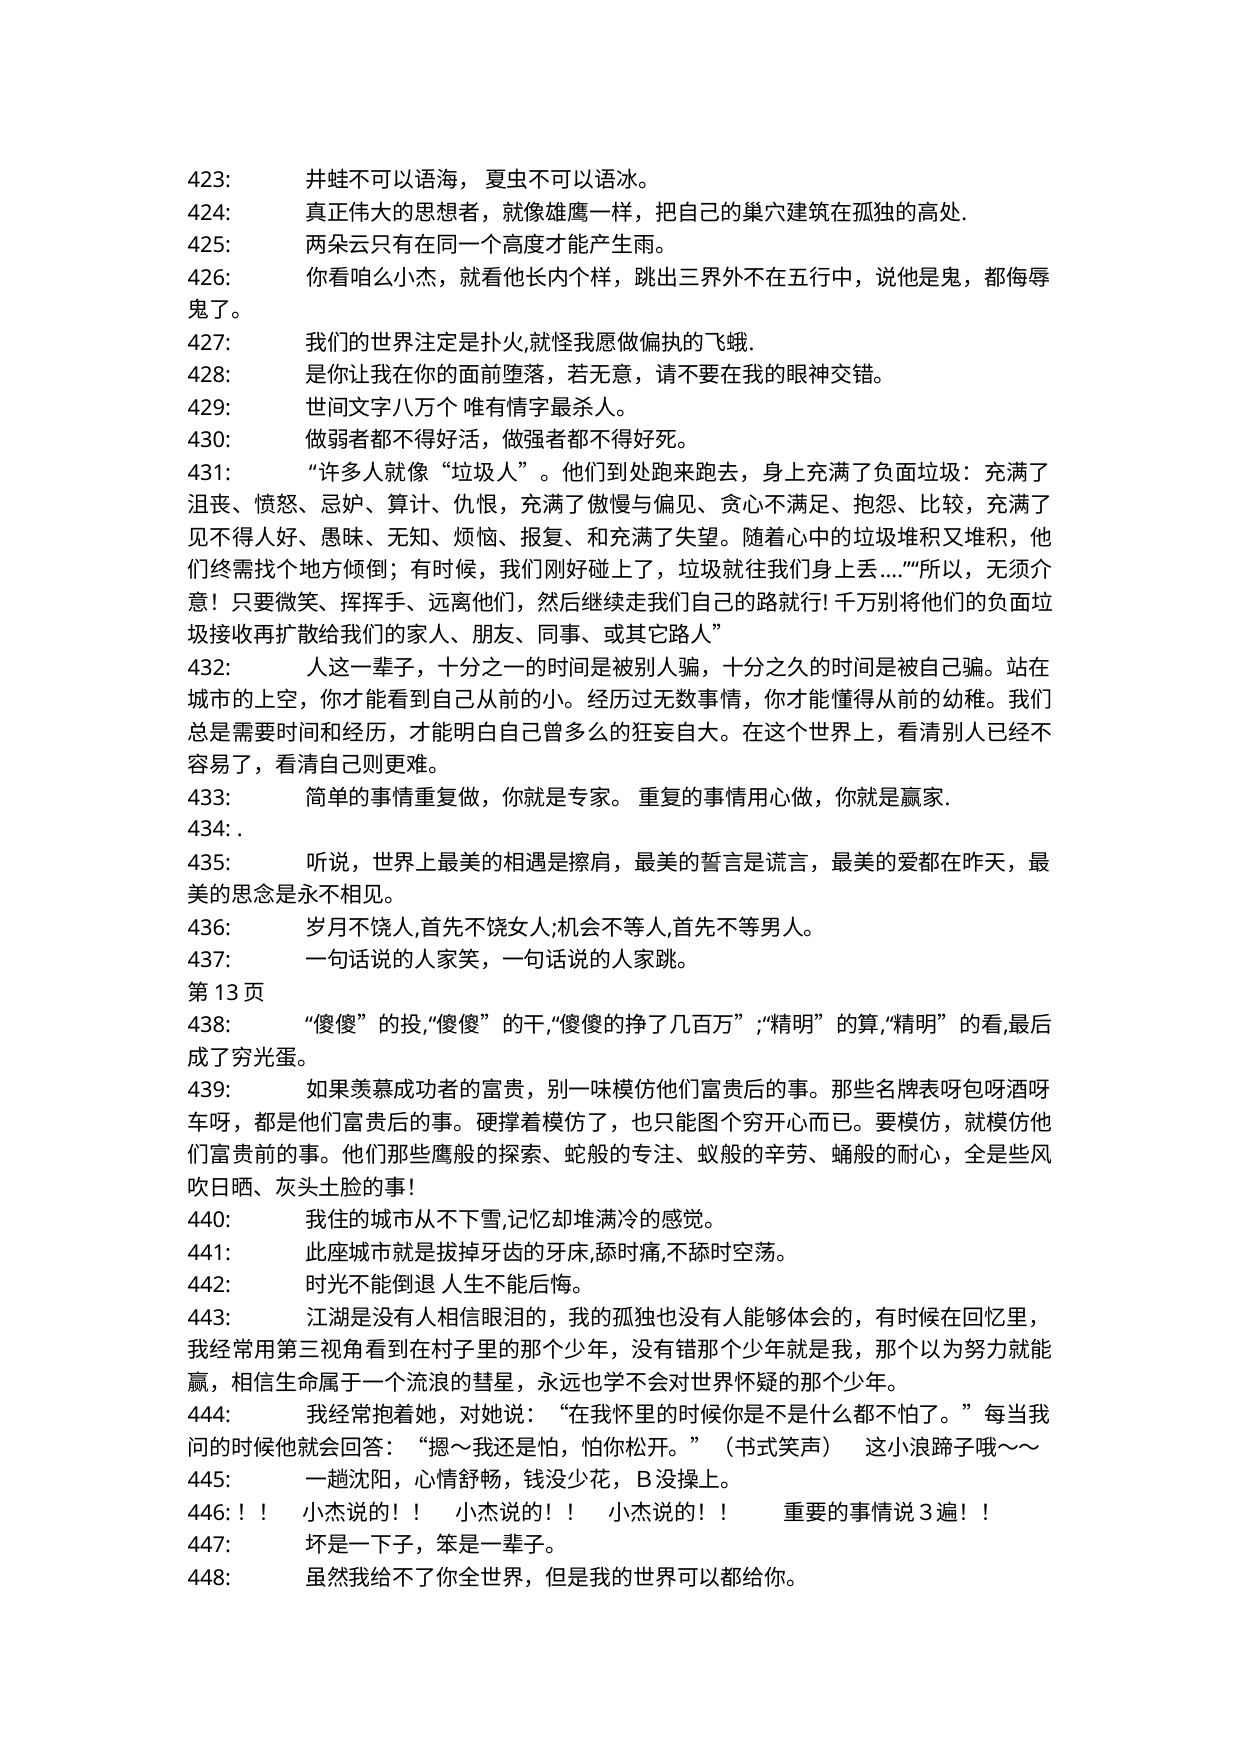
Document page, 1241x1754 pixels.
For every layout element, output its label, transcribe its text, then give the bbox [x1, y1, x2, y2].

text 446: ！！ 小杰说的！！ 小杰说的！！ 小杰说的！！ 重要的事情说３遍！！ [187, 1494, 1053, 1527]
text 445: 一趟沈阳，心情舒畅，钱没少花，Ｂ没操上。 [187, 1462, 1053, 1494]
text 430: 做弱者都不得好活，做强者都不得好死。 [187, 422, 1053, 454]
text 426: 你看咱么小杰，就看他长内个样，跳出三界外不在五行中，说他是鬼，都侮辱鬼了。 [187, 259, 1053, 324]
text 423: 井蛙不可以语海， 夏虫不可以语冰。 [187, 162, 1053, 194]
text 443: 江湖是没有人相信眼泪的，我的孤独也没有人能够体会的，有时候在回忆里，我经常用第三视角看到在村子里的那个少年，没有错那个少年就是我，那个以为努力就能赢，相信生命属于一个流浪的彗星，永远也学不会对世界怀疑的那个少年。 [187, 1299, 1053, 1397]
text 429: 世间文字八万个 唯有情字最杀人。 [187, 389, 1053, 422]
text 442: 时光不能倒退 人生不能后悔。 [187, 1267, 1053, 1299]
text 432: 人这一辈子，十分之一的时间是被别人骗，十分之久的时间是被自己骗。站在城市的上空，你才能看到自己从前的小。经历过无数事情，你才能懂得从前的幼稚。我们总是需要时间和经历，才能明白自己曾多么的狂妄自大。在这个世界上，看清别人已经不容易了，看清自己则更难。 [187, 649, 1053, 779]
text 431: “许多人就像“垃圾人”。他们到处跑来跑去，身上充满了负面垃圾：充满了沮丧、愤怒、忌妒、算计、仇恨，充满了傲慢与偏见、贪心不满足、抱怨、比较，充满了见不得人好、愚昧、无知、烦恼、报复、和充满了失望。随着心中的垃圾堆积又堆积，他们终需找个地方倾倒；有时候，我们刚好碰上了，垃圾就往我们身上丢....”“所以，无须介意！只要微笑、挥挥手、远离他们，然后继续走我们自己的路就行! 千万别将他们的负面垃圾接收再扩散给我们的家人、朋友、同事、或其它路人” [187, 454, 1053, 649]
text 434: . [187, 812, 1053, 844]
text 440: 我住的城市从不下雪,记忆却堆满冷的感觉。 [187, 1202, 1053, 1234]
text 444: 我经常抱着她，对她说：“在我怀里的时候你是不是什么都不怕了。”每当我问的时候他就会回答：“摁～我还是怕，怕你松开。”（书式笑声） 这小浪蹄子哦～～ [187, 1397, 1053, 1462]
text 448: 虽然我给不了你全世界，但是我的世界可以都给你。 [187, 1559, 1053, 1592]
text 第13页 [187, 974, 1053, 1007]
text 441: 此座城市就是拔掉牙齿的牙床,舔时痛,不舔时空荡。 [187, 1234, 1053, 1267]
text 436: 岁月不饶人,首先不饶女人;机会不等人,首先不等男人。 [187, 909, 1053, 942]
text 435: 听说，世界上最美的相遇是擦肩，最美的誓言是谎言，最美的爱都在昨天，最美的思念是永不相见。 [187, 844, 1053, 909]
text 424: 真正伟大的思想者，就像雄鹰一样，把自己的巢穴建筑在孤独的高处. [187, 194, 1053, 227]
text 425: 两朵云只有在同一个高度才能产生雨。 [187, 227, 1053, 259]
text 427: 我们的世界注定是扑火,就怪我愿做偏执的飞蛾. [187, 324, 1053, 357]
text 439: 如果羡慕成功者的富贵，别一味模仿他们富贵后的事。那些名牌表呀包呀酒呀车呀，都是他们富贵后的事。硬撑着模仿了，也只能图个穷开心而已。要模仿，就模仿他们富贵前的事。他们那些鹰般的探索、蛇般的专注、蚁般的辛劳、蛹般的耐心，全是些风吹日晒、灰头土脸的事！ [187, 1072, 1053, 1202]
text 438: “傻傻”的投,“傻傻”的干,“傻傻的挣了几百万”;“精明”的算,“精明”的看,最后成了穷光蛋。 [187, 1007, 1053, 1072]
text 437: 一句话说的人家笑，一句话说的人家跳。 [187, 942, 1053, 974]
text 428: 是你让我在你的面前堕落，若无意，请不要在我的眼神交错。 [187, 357, 1053, 389]
text 433: 简单的事情重复做，你就是专家。 重复的事情用心做，你就是赢家. [187, 779, 1053, 812]
text 447: 坏是一下子，笨是一辈子。 [187, 1527, 1053, 1559]
